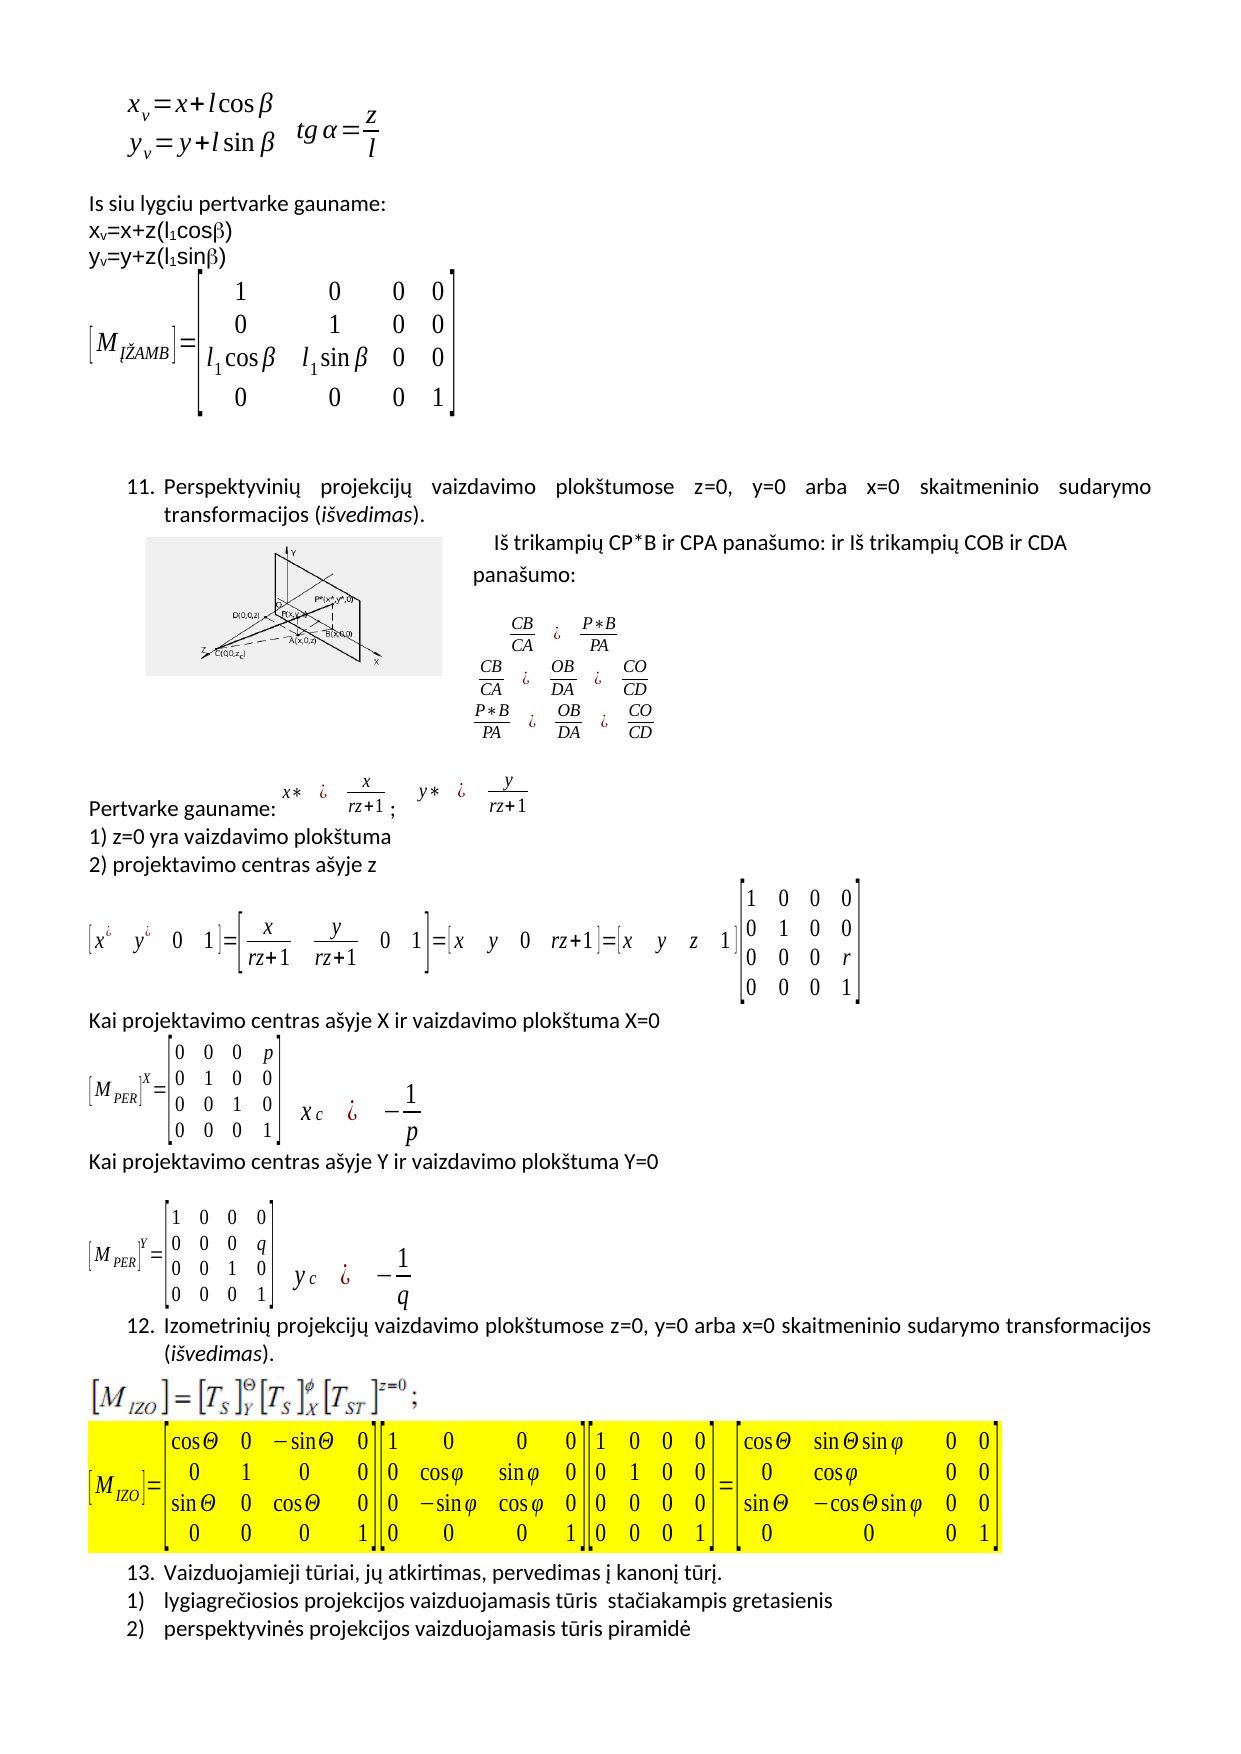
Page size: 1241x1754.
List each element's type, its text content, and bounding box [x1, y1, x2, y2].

list Izometrinių projekcijų vaizdavimo plokštumose z=0, y=0 arba x=0 skaitmeninio sudarymo transformacijos (išvedimas). [126, 1311, 1152, 1367]
text xv=x+z(l1cos) [89, 217, 1152, 243]
text 1) z=0 yra vaizdavimo plokštuma [89, 822, 1152, 851]
list perspektyvinės projekcijos vaizduojamasis tūris piramidė [126, 1614, 1152, 1642]
list Vaizduojamieji tūriai, jų atkirtimas, pervedimas į kanonį tūrį. [126, 1558, 1152, 1586]
text Is siu lygciu pertvarke gauname: [89, 189, 1152, 217]
picture [88, 1367, 424, 1421]
text Kai projektavimo centras ašyje X ir vaizdavimo plokštuma X=0 [89, 1007, 1152, 1035]
text Iš trikampių CP*B ir CPA panašumo: ir Iš trikampių COB ir CDA panašumo: [473, 528, 1152, 589]
list lygiagrečiosios projekcijos vaizduojamasis tūris stačiakampis gretasienis [126, 1586, 1152, 1614]
text Pertvarke gauname: ; [89, 768, 1152, 822]
text yv=y+z(l1sin) [89, 243, 1152, 269]
text Kai projektavimo centras ašyje Y ir vaizdavimo plokštuma Y=0 [89, 1147, 1152, 1175]
text 2) projektavimo centras ašyje z [89, 851, 1152, 878]
list Perspektyvinių projekcijų vaizdavimo plokštumose z=0, y=0 arba x=0 skaitmeninio sudarymo transformacijos (išvedimas). [126, 472, 1152, 528]
